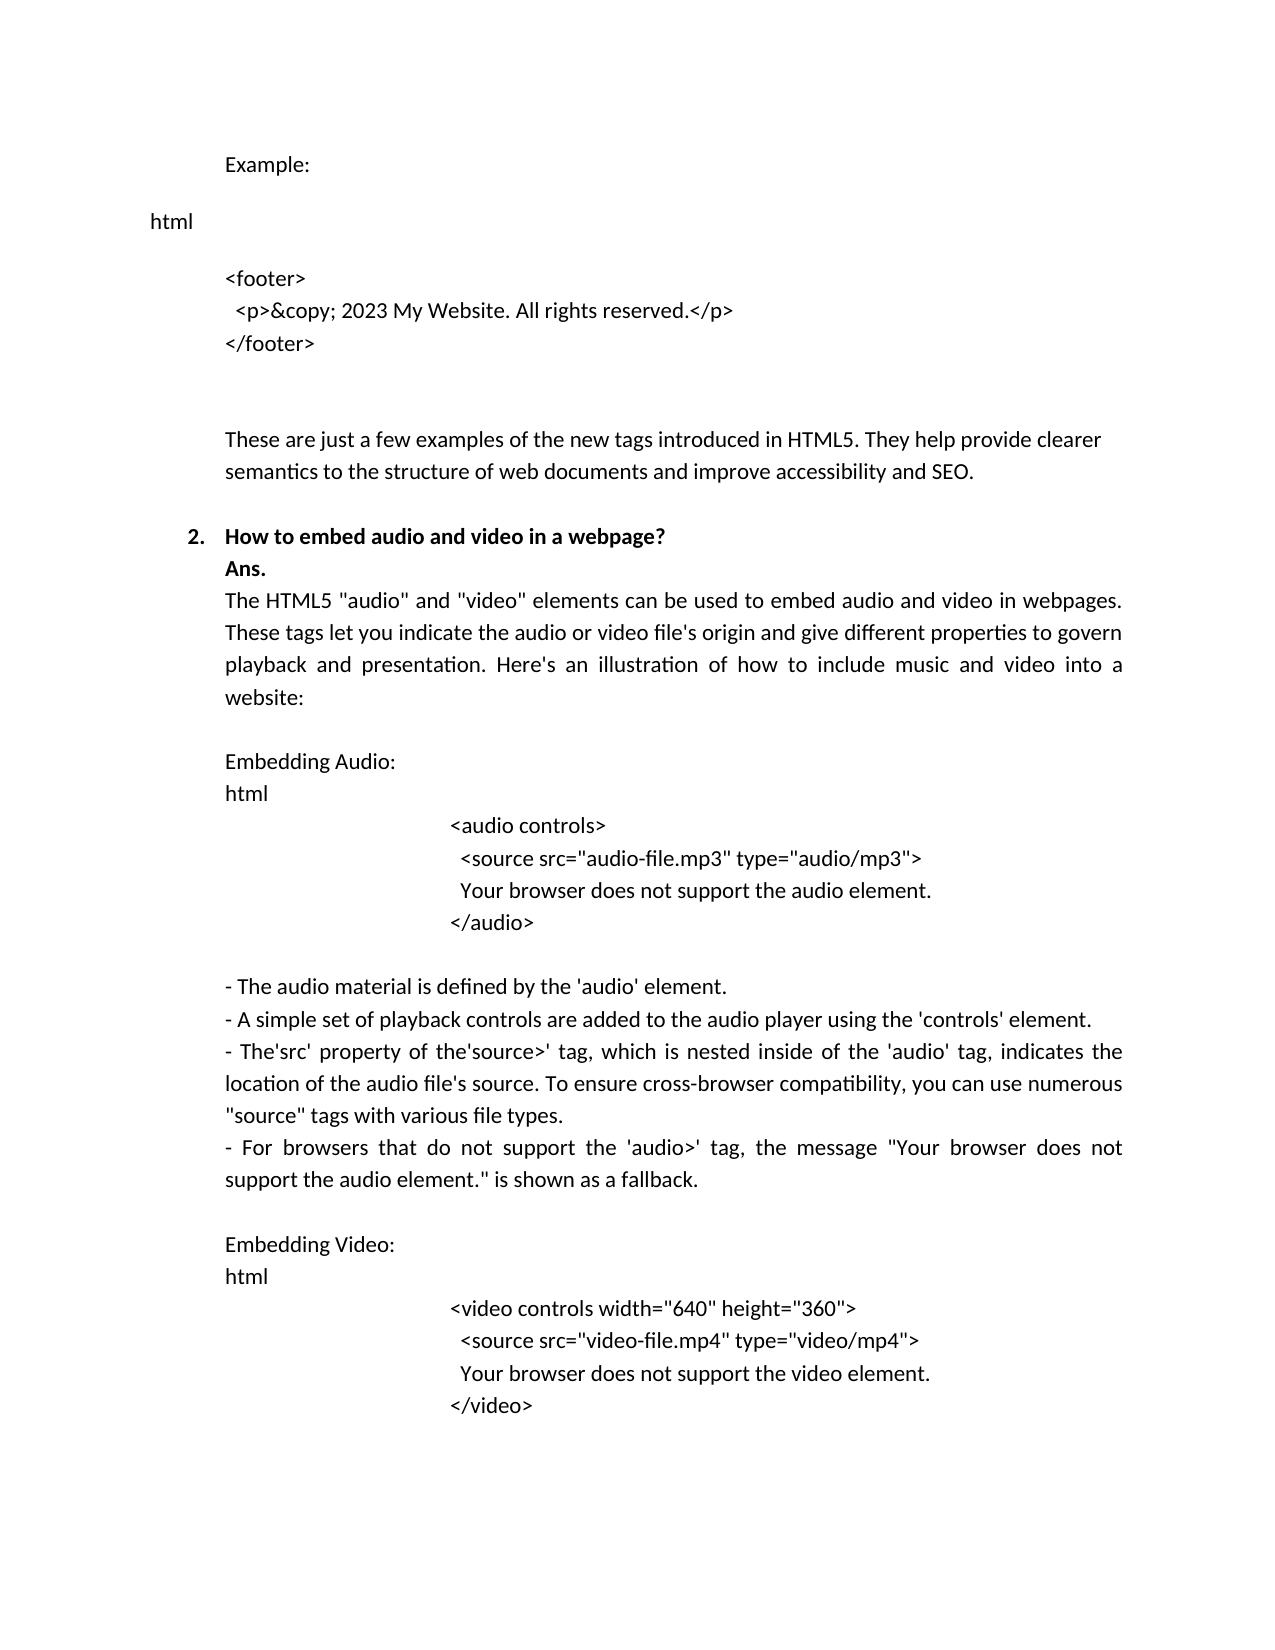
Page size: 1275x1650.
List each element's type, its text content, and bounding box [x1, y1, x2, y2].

list - For browsers that do not support the 'audio>' tag, the message "Your browser does not support the audio element." is shown as a fallback. [225, 1133, 1125, 1194]
list <source src="audio-file.mp3" type="audio/mp3"> [450, 844, 1125, 872]
list Ans. [225, 554, 1125, 582]
list Embedding Audio: [225, 747, 1125, 775]
text html [150, 207, 1125, 235]
list Example: [225, 150, 1125, 178]
list - The'src' property of the'source>' tag, which is nested inside of the 'audio' tag, indicates the location of the audio file's source. To ensure cross-browser compatibility, you can use numerous "source" tags with various file types. [225, 1037, 1125, 1129]
list </footer> [225, 329, 1125, 357]
list How to embed audio and video in a webpage? [187, 522, 1125, 550]
list </audio> [450, 908, 1125, 936]
list Your browser does not support the video element. [450, 1359, 1125, 1387]
list <footer> [225, 264, 1125, 292]
list <p>&copy; 2023 My Website. All rights reserved.</p> [225, 297, 1125, 324]
list <audio controls> [450, 812, 1125, 839]
list Embedding Video: [225, 1230, 1125, 1258]
list <video controls width="640" height="360"> [450, 1294, 1125, 1322]
list - A simple set of playback controls are added to the audio player using the 'controls' element. [225, 1005, 1125, 1033]
list The HTML5 "audio" and "video" elements can be used to embed audio and video in webpages. These tags let you indicate the audio or video file's origin and give different properties to govern playback and presentation. Here's an illustration of how to include music and video into a website: [225, 586, 1125, 711]
list These are just a few examples of the new tags introduced in HTML5. They help provide clearer semantics to the structure of web documents and improve accessibility and SEO. [225, 425, 1125, 486]
list html [225, 1262, 1125, 1290]
list html [225, 779, 1125, 807]
list Your browser does not support the audio element. [450, 876, 1125, 904]
list <source src="video-file.mp4" type="video/mp4"> [450, 1327, 1125, 1354]
list </video> [450, 1391, 1125, 1419]
list - The audio material is defined by the 'audio' element. [225, 972, 1125, 1001]
